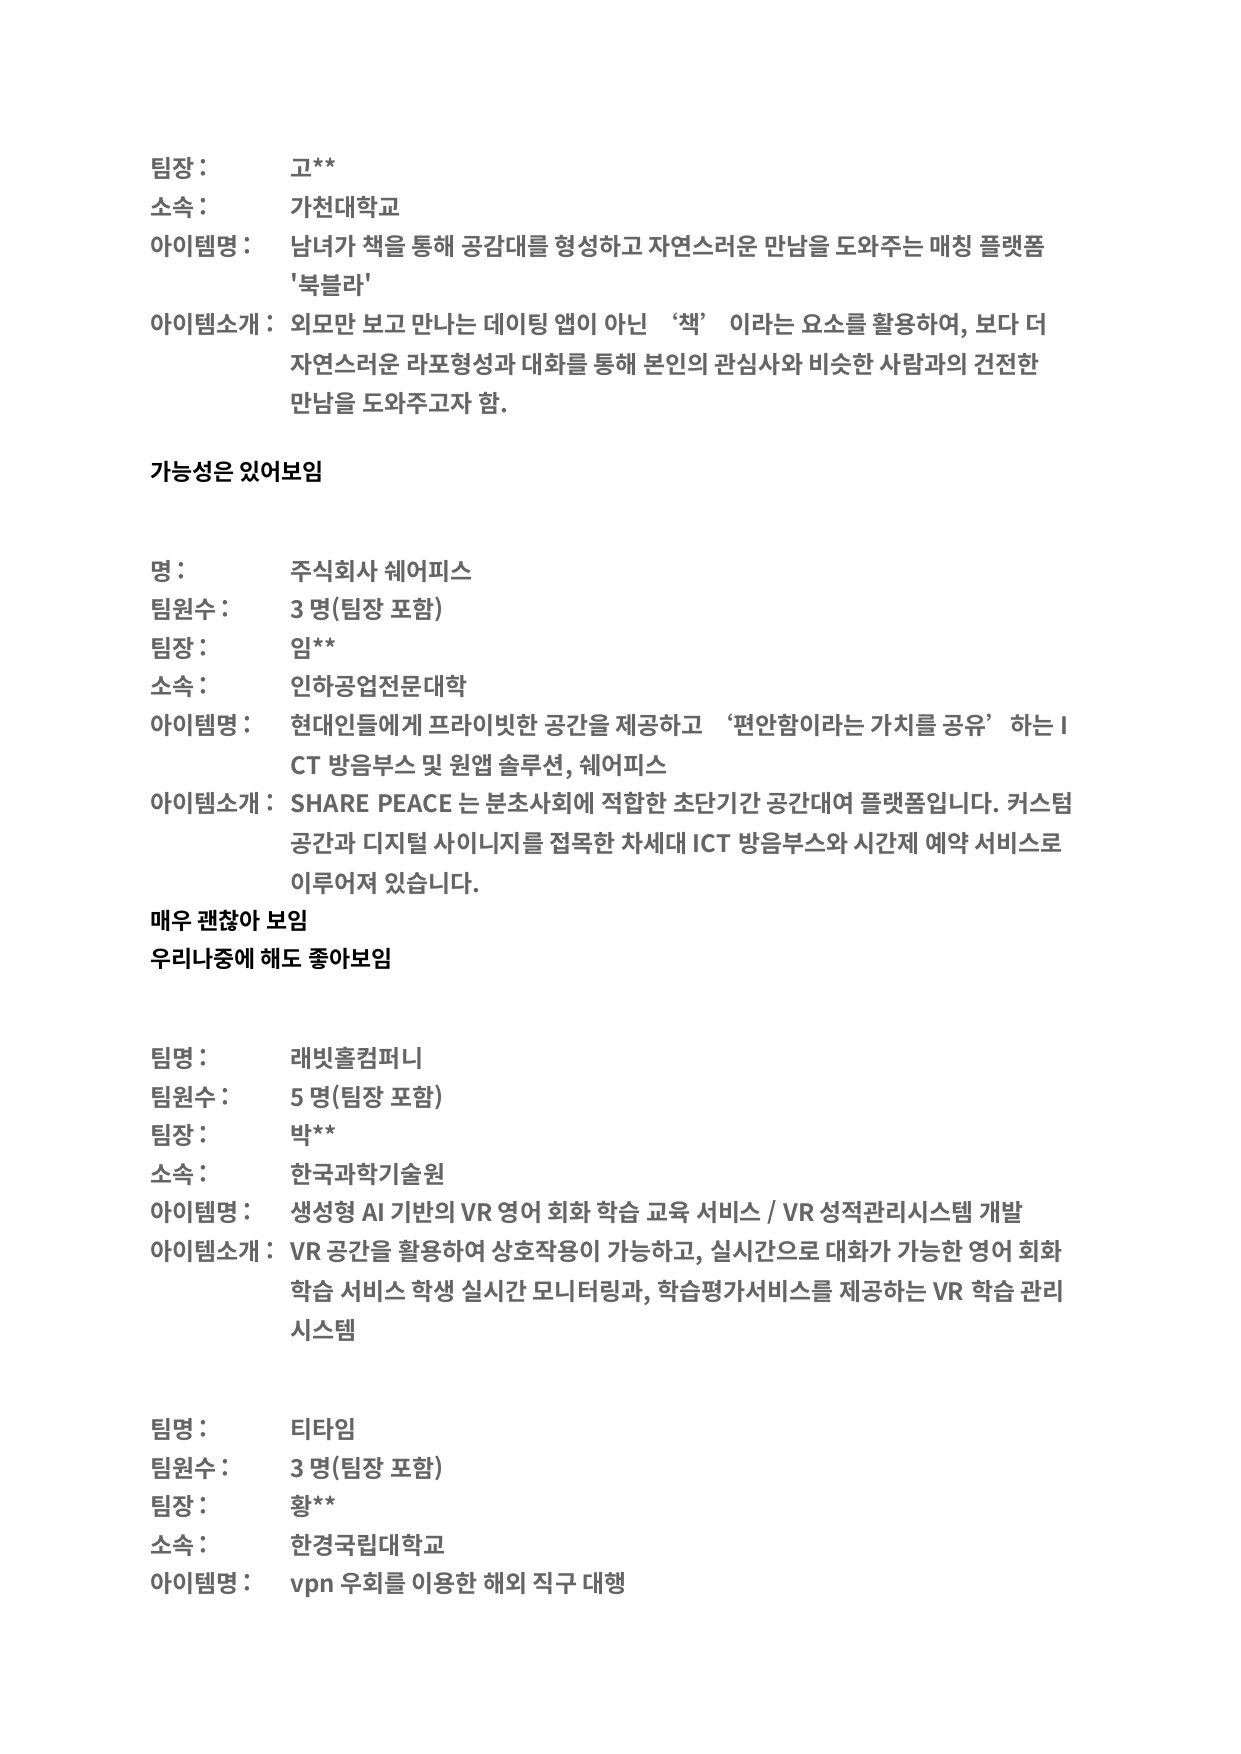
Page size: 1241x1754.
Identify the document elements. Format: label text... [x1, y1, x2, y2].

table_header 팀명 : [150, 1040, 291, 1078]
table_cell 가천대학교 [291, 189, 1075, 227]
table_cell 팀장 : [150, 629, 291, 668]
table_cell 팀장 : [150, 1117, 291, 1155]
table_cell 팀원수 : [150, 1078, 291, 1117]
table_cell 생성형 AI기반의 VR영어 회화 학습 교육 서비스 / VR성적관리시스템 개발 [291, 1194, 1075, 1232]
table_cell 5명(팀장 포함) [291, 1078, 1075, 1117]
table_cell 박** [291, 1117, 1075, 1155]
table_cell 팀장 : [150, 1488, 291, 1526]
table_cell 한국과학기술원 [291, 1155, 1075, 1194]
table_cell 아이템소개 : [150, 305, 291, 423]
table_cell 소속 : [150, 1526, 291, 1565]
table_cell 소속 : [150, 189, 291, 227]
table_cell vpn우회를 이용한 해외 직구 대행 [291, 1565, 1075, 1603]
table_cell 현대인들에게 프라이빗한 공간을 제공하고 ‘편안함이라는 가치를 공유’하는 ICT 방음부스 및 원앱 솔루션, 쉐어피스 [291, 706, 1075, 785]
text 가능성은 있어보임 [150, 454, 1090, 487]
table_header 명 : [150, 552, 291, 591]
table_cell 황** [291, 1488, 1075, 1526]
text 우리나중에 해도 좋아보임 [150, 941, 1090, 974]
table_cell 인하공업전문대학 [291, 668, 1075, 706]
table_cell 아이템명 : [150, 1565, 291, 1603]
table_cell 한경국립대학교 [291, 1526, 1075, 1565]
table_cell 소속 : [150, 668, 291, 706]
table_cell VR공간을 활용하여 상호작용이 가능하고, 실시간으로 대화가 가능한 영어 회화 학습 서비스 학생 실시간 모니터링과, 학습평가서비스를 제공하는 VR 학습 관리 시스템 [291, 1232, 1075, 1350]
text 매우 괜찮아 보임 [150, 903, 1090, 936]
table_cell 아이템소개 : [150, 1232, 291, 1350]
table_cell 아이템명 : [150, 1194, 291, 1232]
table_header 티타임 [291, 1411, 1075, 1449]
table_cell 3명(팀장 포함) [291, 591, 1075, 629]
table_cell 3명(팀장 포함) [291, 1449, 1075, 1488]
table_header 주식회사 쉐어피스 [291, 552, 1075, 591]
table_cell 임** [291, 629, 1075, 668]
table_cell 아이템소개 : [150, 785, 291, 903]
table_cell 아이템명 : [150, 227, 291, 305]
table_cell 외모만 보고 만나는 데이팅 앱이 아닌 ‘책’ 이라는 요소를 활용하여, 보다 더 자연스러운 라포형성과 대화를 통해 본인의 관심사와 비슷한 사람과의 건전한 만남을 도와주고자 함. [291, 305, 1075, 423]
table_cell 팀원수 : [150, 1449, 291, 1488]
table_header 팀명 : [150, 1411, 291, 1449]
table_header 래빗홀컴퍼니 [291, 1040, 1075, 1078]
table_cell 팀장 : [150, 150, 291, 188]
table_cell 남녀가 책을 통해 공감대를 형성하고 자연스러운 만남을 도와주는 매칭 플랫폼 '북블라' [291, 227, 1075, 305]
table_cell 고** [291, 150, 1075, 188]
table_cell 팀원수 : [150, 591, 291, 629]
table_cell 아이템명 : [150, 706, 291, 785]
table_cell 소속 : [150, 1155, 291, 1194]
table_cell SHARE PEACE는 분초사회에 적합한 초단기간 공간대여 플랫폼입니다. 커스텀 공간과 디지털 사이니지를 접목한 차세대 ICT 방음부스와 시간제 예약 서비스로 이루어져 있습니다. [291, 785, 1075, 903]
